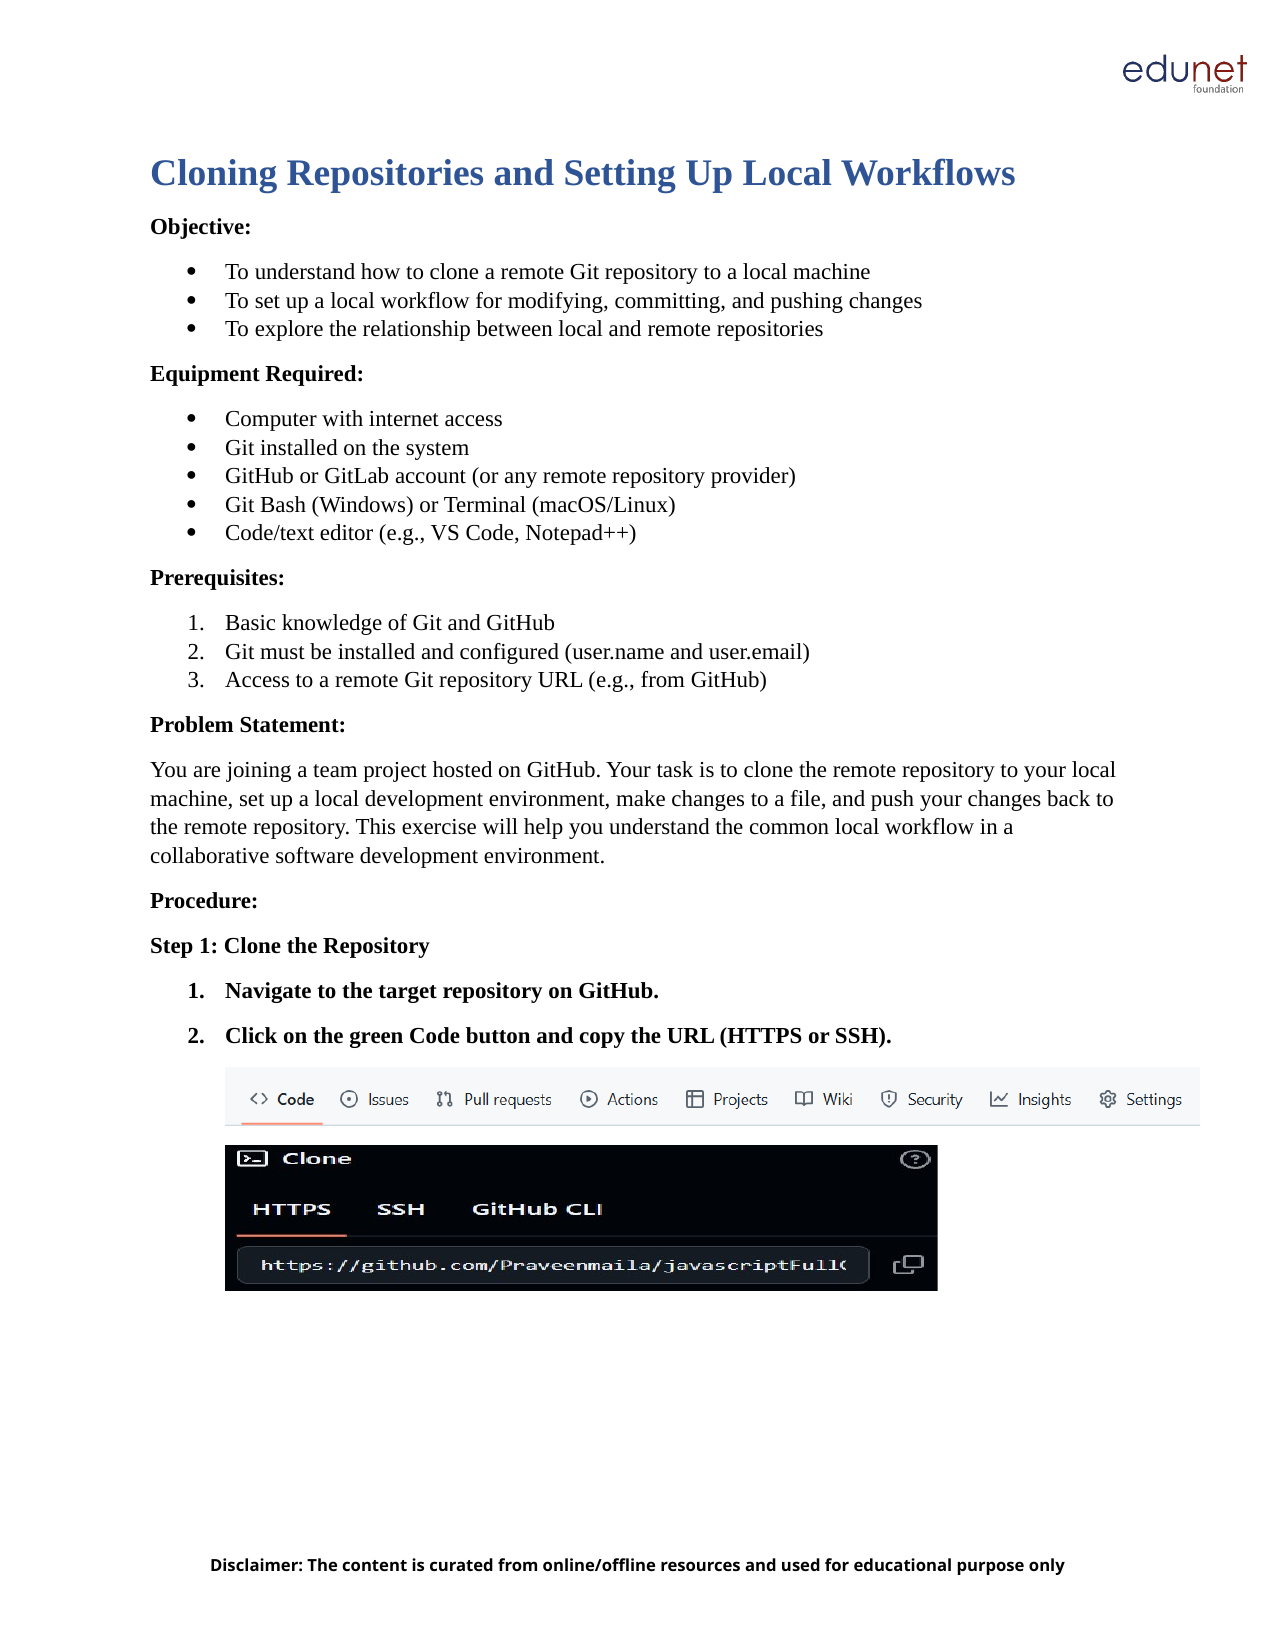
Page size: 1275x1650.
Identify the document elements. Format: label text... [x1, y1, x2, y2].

text Step 1: Clone the Repository [150, 932, 1125, 958]
text Prerequisites: [150, 564, 1125, 591]
text Objective: [150, 213, 1125, 239]
list To explore the relationship between local and remote repositories [187, 315, 1125, 342]
text Problem Statement: [150, 711, 1125, 738]
list Access to a remote Git repository URL (e.g., from GitHub) [187, 666, 1125, 693]
list GitHub or GitLab account (or any remote repository provider) [187, 462, 1125, 489]
list Code/text editor (e.g., VS Code, Notepad++) [187, 519, 1125, 546]
picture [1121, 53, 1248, 95]
list Computer with internet access [187, 405, 1125, 432]
text Procedure: [150, 887, 1125, 913]
list Git must be installed and configured (user.name and user.email) [187, 638, 1125, 664]
list Git installed on the system [187, 434, 1125, 460]
list Basic knowledge of Git and GitHub [187, 609, 1125, 636]
picture [225, 1067, 1200, 1127]
list To set up a local workflow for modifying, committing, and pushing changes [187, 287, 1125, 313]
list Click on the green Code button and copy the URL (HTTPS or SSH). [187, 1022, 1125, 1048]
text Equipment Required: [150, 360, 1125, 387]
picture [225, 1145, 938, 1291]
list Navigate to the target repository on GitHub. [187, 977, 1125, 1003]
text Cloning Repositories and Setting Up Local Workflows [150, 150, 1125, 193]
list Git Bash (Windows) or Terminal (macOS/Linux) [187, 491, 1125, 517]
list To understand how to clone a remote Git repository to a local machine [187, 258, 1125, 285]
text You are joining a team project hosted on GitHub. Your task is to clone the remote repository to your local machine, set up a local development environment, make changes to a file, and push your changes back to the remote repository. This exercise will help you understand the common local workflow in a collaborative software development environment. [150, 756, 1125, 868]
